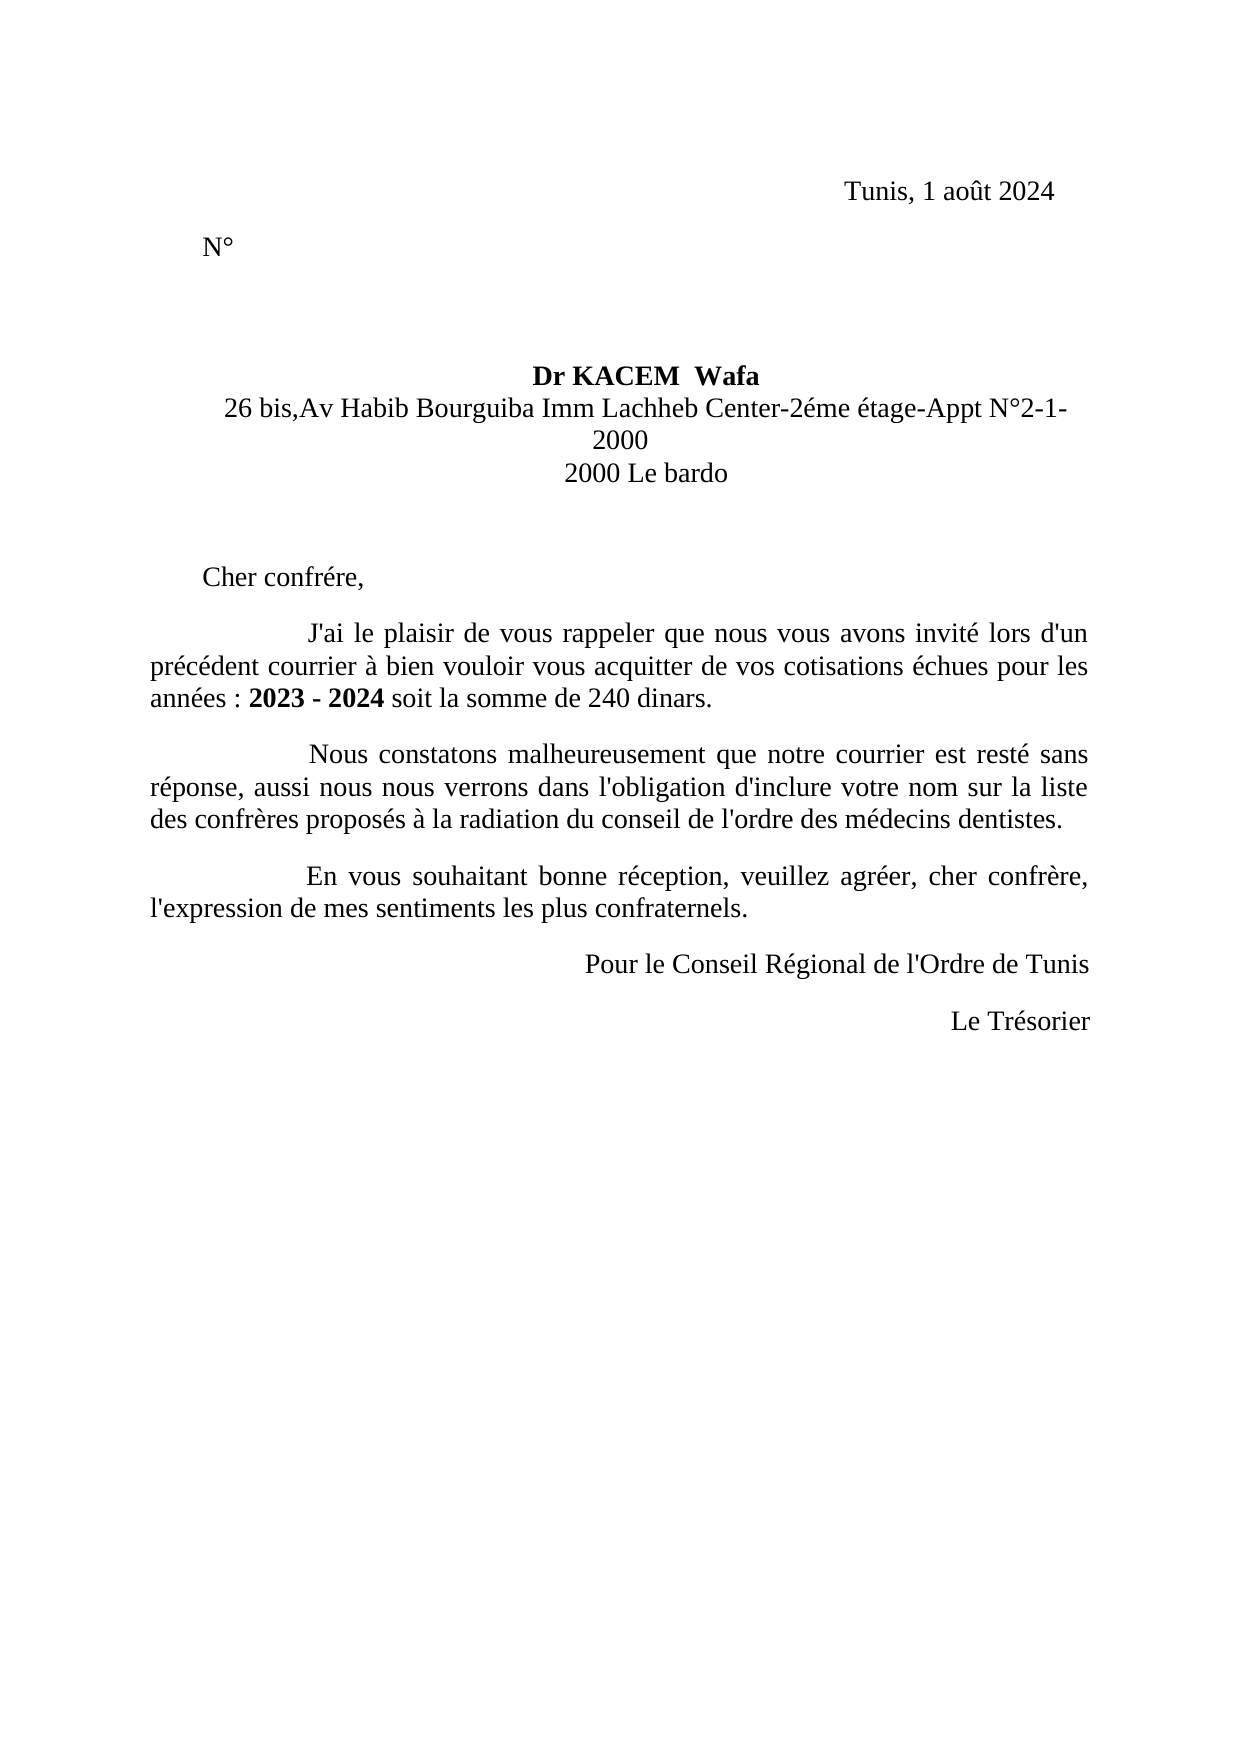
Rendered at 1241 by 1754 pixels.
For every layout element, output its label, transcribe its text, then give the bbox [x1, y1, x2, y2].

text J'ai le plaisir de vous rappeler que nous vous avons invité lors d'un précédent courrier à bien vouloir vous acquitter de vos cotisations échues pour les années : 2023 - 2024 soit la somme de 240 dinars. [150, 616, 1090, 713]
text En vous souhaitant bonne réception, veuillez agréer, cher confrère, l'expression de mes sentiments les plus confraternels. [150, 859, 1090, 923]
text Nous constatons malheureusement que notre courrier est resté sans réponse, aussi nous nous verrons dans l'obligation d'inclure votre nom sur la liste des confrères proposés à la radiation du conseil de l'ordre des médecins dentistes. [150, 737, 1090, 835]
text Dr KACEM Wafa 26 bis,Av Habib Bourguiba Imm Lachheb Center-2éme étage-Appt N°2-1-2000 2000 Le bardo [150, 358, 1090, 488]
text Le Trésorier [150, 1004, 1090, 1036]
text Tunis, 1 août 2024 [150, 174, 1090, 206]
text Cher confrére, [150, 560, 1090, 592]
text N° [150, 230, 1090, 287]
text Pour le Conseil Régional de l'Ordre de Tunis [150, 947, 1090, 980]
